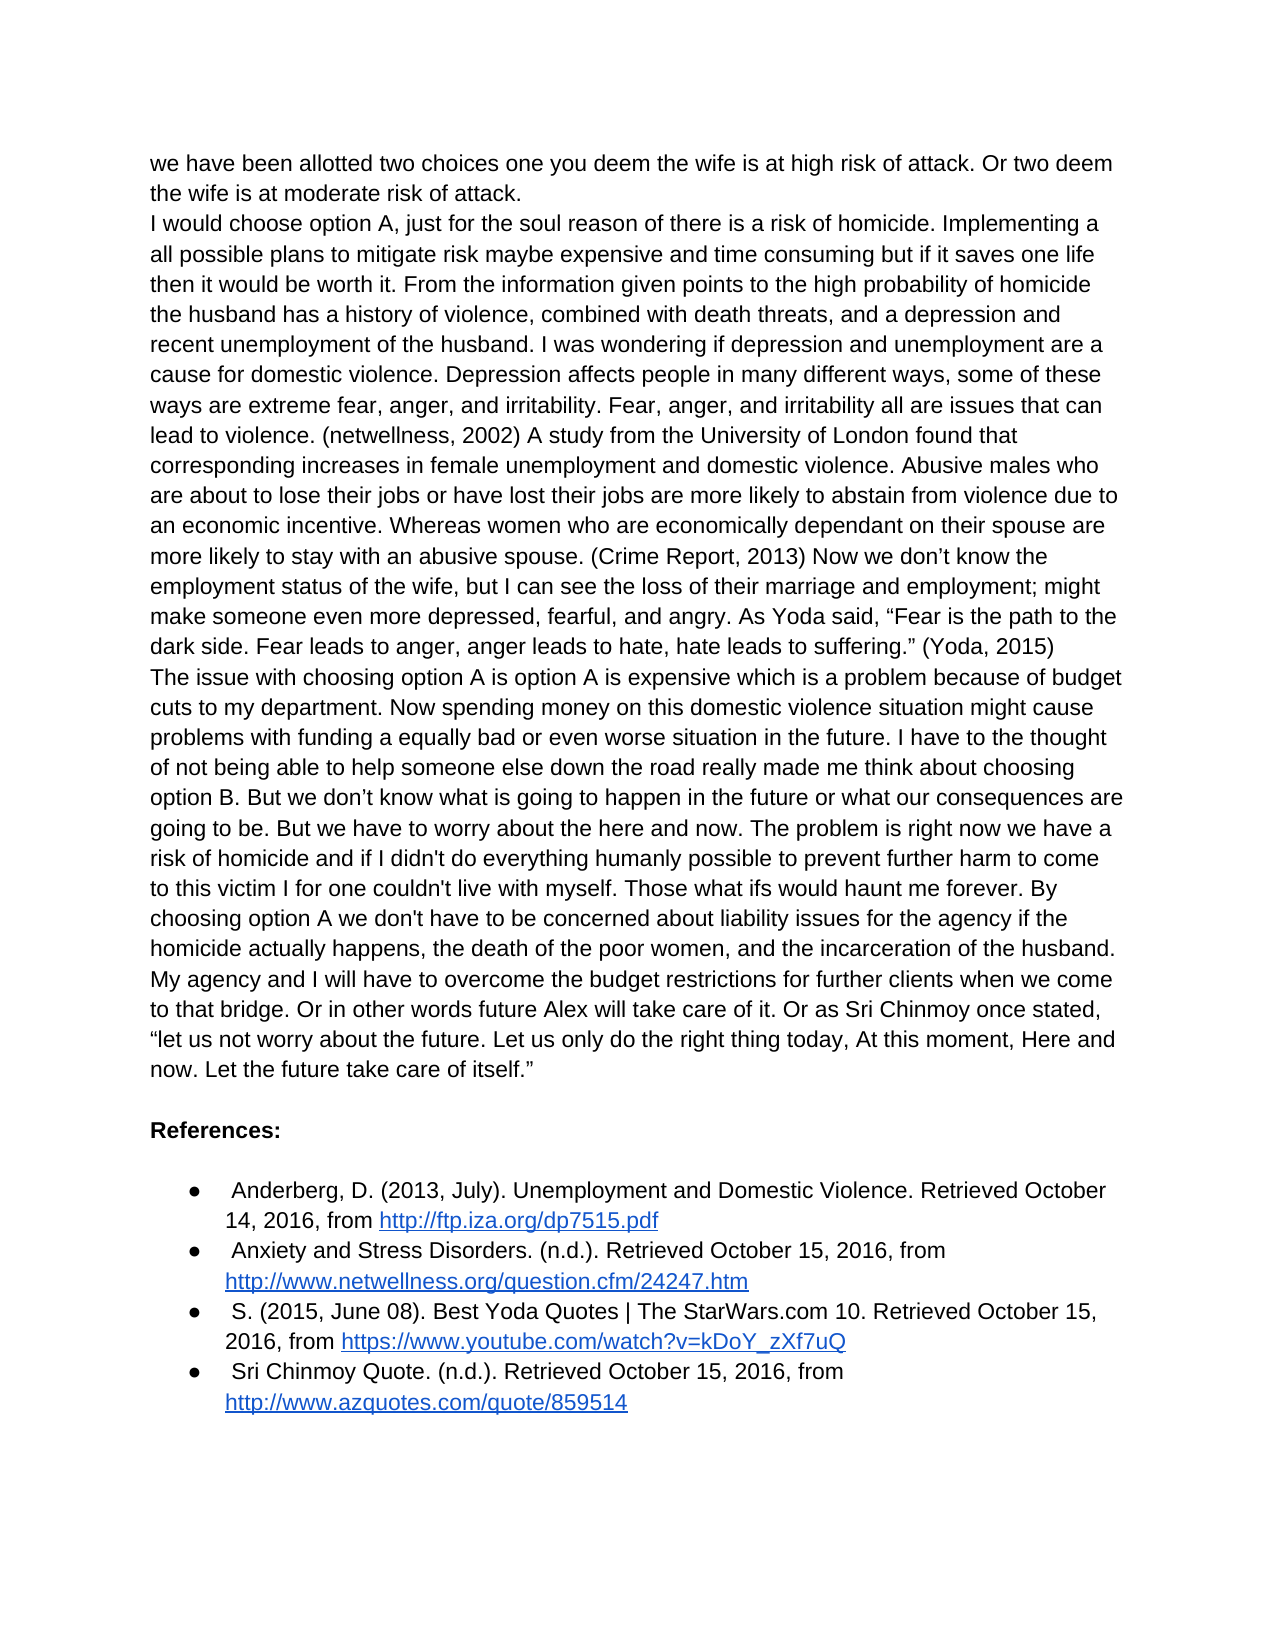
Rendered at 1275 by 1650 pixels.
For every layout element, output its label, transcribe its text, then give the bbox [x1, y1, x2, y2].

text I would choose option A, just for the soul reason of there is a risk of homicide. Implementing a all possible plans to mitigate risk maybe expensive and time consuming but if it saves one life then it would be worth it. From the information given points to the high probability of homicide the husband has a history of violence, combined with death threats, and a depression and recent unemployment of the husband. I was wondering if depression and unemployment are a cause for domestic violence. Depression affects people in many different ways, some of these ways are extreme fear, anger, and irritability. Fear, anger, and irritability all are issues that can lead to violence. (netwellness, 2002) A study from the University of London found that corresponding increases in female unemployment and domestic violence. Abusive males who are about to lose their jobs or have lost their jobs are more likely to abstain from violence due to an economic incentive. Whereas women who are economically dependant on their spouse are more likely to stay with an abusive spouse. (Crime Report, 2013) Now we don’t know the employment status of the wife, but I can see the loss of their marriage and employment; might make someone even more depressed, fearful, and angry. As Yoda said, “Fear is the path to the dark side. Fear leads to anger, anger leads to hate, hate leads to suffering.” (Yoda, 2015) [150, 210, 1125, 660]
text The issue with choosing option A is option A is expensive which is a problem because of budget cuts to my department. Now spending money on this domestic violence situation might cause problems with funding a equally bad or even worse situation in the future. I have to the thought of not being able to help someone else down the road really made me think about choosing option B. But we don’t know what is going to happen in the future or what our consequences are going to be. But we have to worry about the here and now. The problem is right now we have a risk of homicide and if I didn't do everything humanly possible to prevent further harm to come to this victim I for one couldn't live with myself. Those what ifs would haunt me forever. By choosing option A we don't have to be concerned about liability issues for the agency if the homicide actually happens, the death of the poor women, and the incarceration of the husband. My agency and I will have to overcome the budget restrictions for further clients when we come to that bridge. Or in other words future Alex will take care of it. Or as Sri Chinmoy once stated, “let us not worry about the future. Let us only do the right thing today, At this moment, Here and now. Let the future take care of itself.” [150, 663, 1125, 1083]
list Anxiety and Stress Disorders. (n.d.). Retrieved October 15, 2016, from http://www.netwellness.org/question.cfm/24247.htm [187, 1237, 1125, 1294]
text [150, 150, 1125, 207]
list Sri Chinmoy Quote. (n.d.). Retrieved October 15, 2016, from http://www.azquotes.com/quote/859514 [187, 1358, 1125, 1415]
list S. (2015, June 08). Best Yoda Quotes | The StarWars.com 10. Retrieved October 15, 2016, from https://www.youtube.com/watch?v=kDoY_zXf7uQ [187, 1298, 1125, 1354]
text References: [150, 1117, 1125, 1143]
list Anderberg, D. (2013, July). Unemployment and Domestic Violence. Retrieved October 14, 2016, from http://ftp.iza.org/dp7515.pdf [187, 1177, 1125, 1234]
